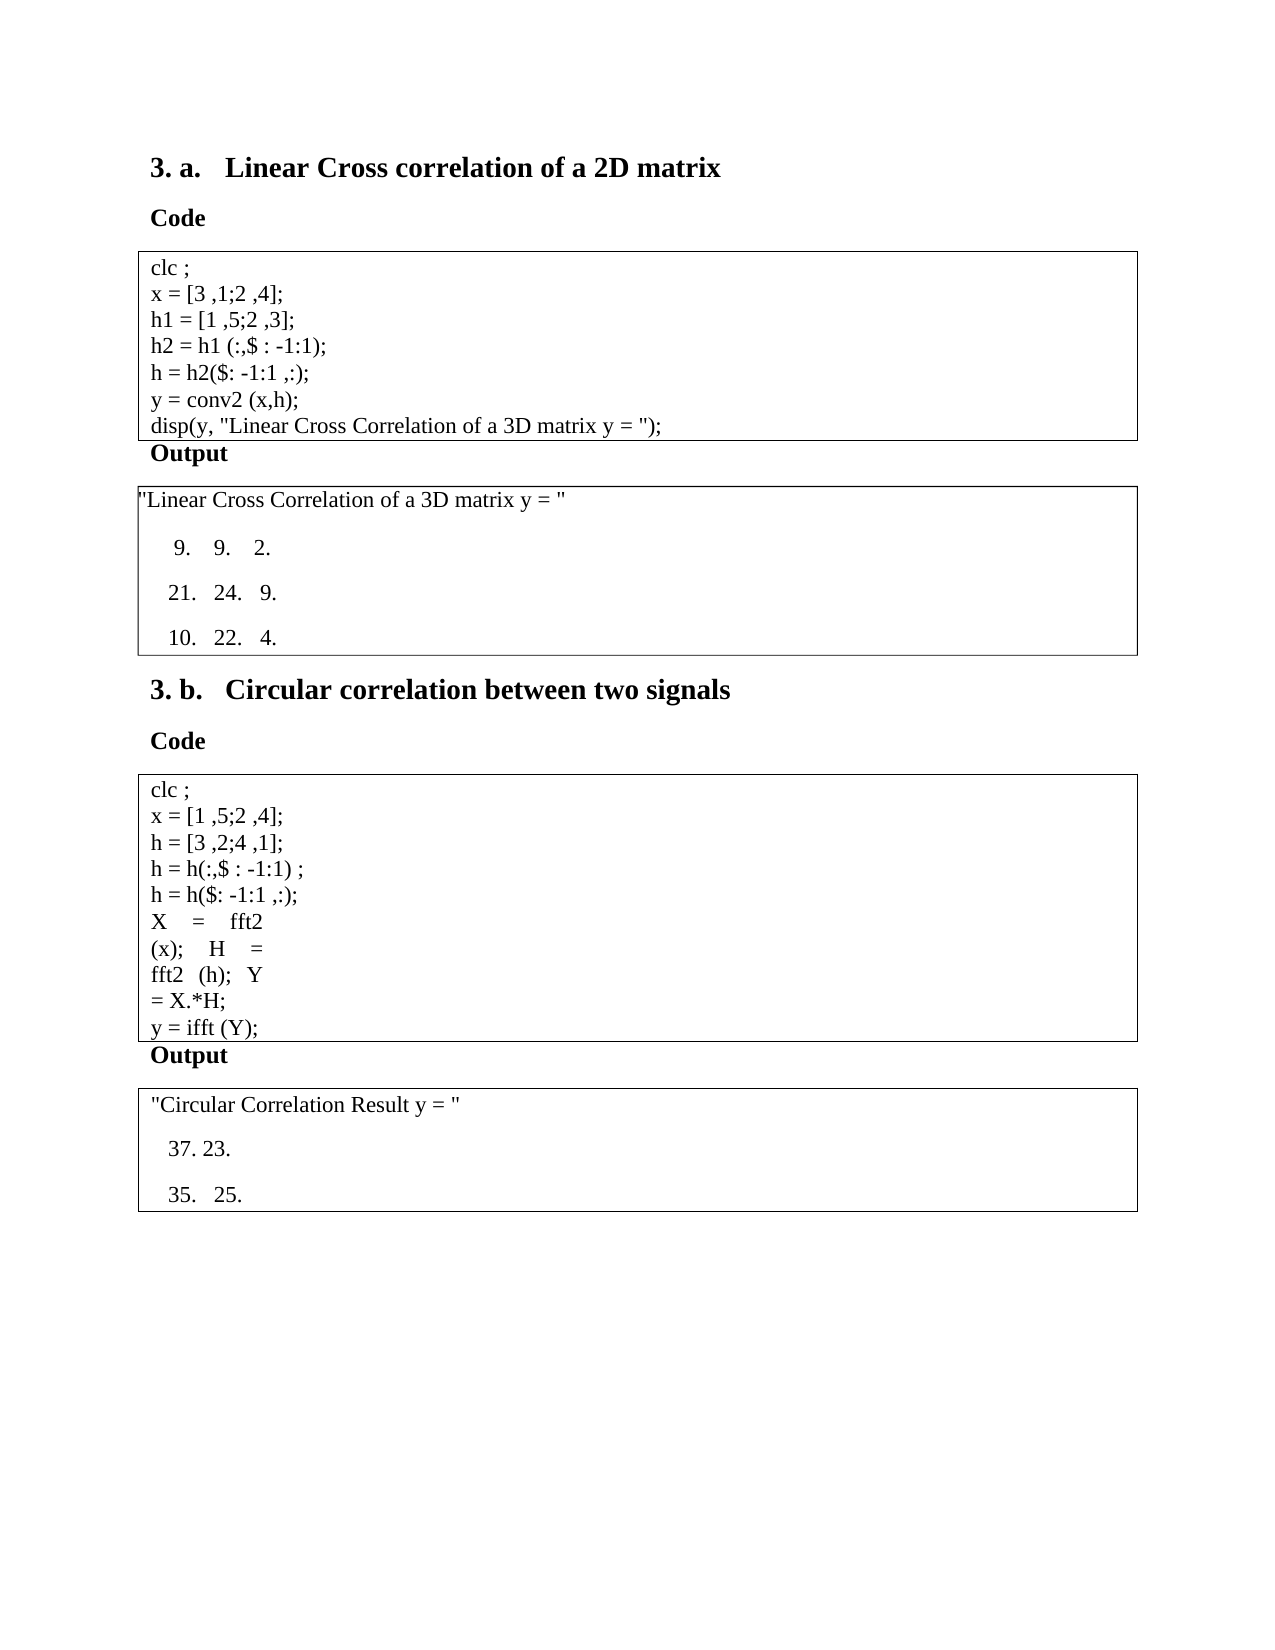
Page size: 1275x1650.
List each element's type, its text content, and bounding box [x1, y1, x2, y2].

table_cell 4. [248, 615, 282, 655]
text Code [150, 203, 1187, 232]
table_header 2. [248, 535, 282, 570]
table_cell 22. [205, 615, 248, 655]
subtitle 3. b. Circular correlation between two signals [150, 672, 1187, 706]
text Code [150, 726, 1187, 755]
table_header 9. [163, 535, 205, 570]
table_cell 9. [248, 570, 282, 615]
subtitle 3. a. Linear Cross correlation of a 2D matrix [150, 150, 1187, 183]
table_cell 10. [163, 615, 205, 655]
table_cell 24. [205, 570, 248, 615]
table_header 9. [205, 535, 248, 570]
text Output [150, 247, 1187, 467]
table_cell 21. [163, 570, 205, 615]
text Output [150, 769, 1187, 1069]
